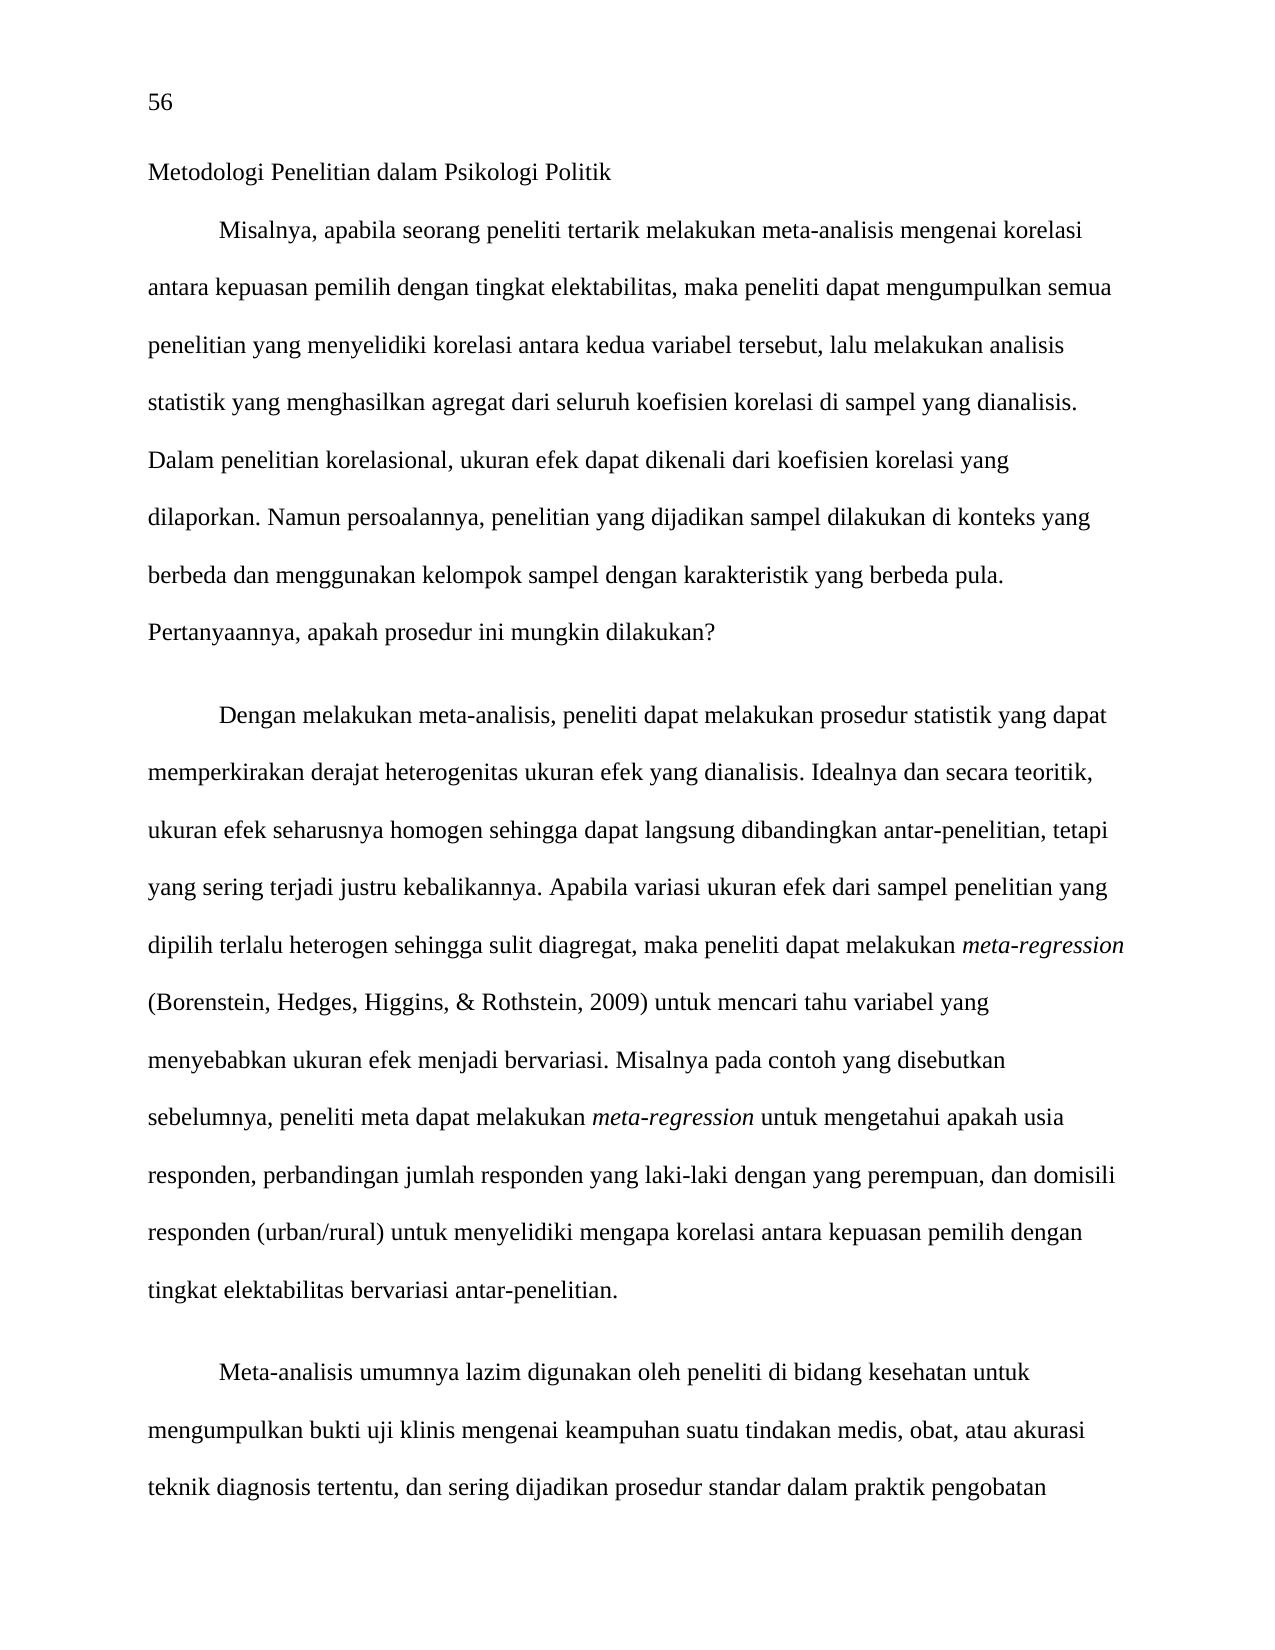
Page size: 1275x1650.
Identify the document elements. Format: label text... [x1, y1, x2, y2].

text Dengan melakukan meta-analisis, peneliti dapat melakukan prosedur statistik yang dapat memperkirakan derajat heterogenitas ukuran efek yang dianalisis. Idealnya dan secara teoritik, ukuran efek seharusnya homogen sehingga dapat langsung dibandingkan antar-penelitian, tetapi yang sering terjadi justru kebalikannya. Apabila variasi ukuran efek dari sampel penelitian yang dipilih terlalu heterogen sehingga sulit diagregat, maka peneliti dapat melakukan meta-regression (Borenstein, Hedges, Higgins, & Rothstein, 2009) untuk mencari tahu variabel yang menyebabkan ukuran efek menjadi bervariasi. Misalnya pada contoh yang disebutkan sebelumnya, peneliti meta dapat melakukan meta-regression untuk mengetahui apakah usia responden, perbandingan jumlah responden yang laki-laki dengan yang perempuan, dan domisili responden (urban/rural) untuk menyelidiki mengapa korelasi antara kepuasan pemilih dengan tingkat elektabilitas bervariasi antar-penelitian. [148, 700, 1127, 1304]
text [148, 1357, 1127, 1501]
text Misalnya, apabila seorang peneliti tertarik melakukan meta-analisis mengenai korelasi antara kepuasan pemilih dengan tingkat elektabilitas, maka peneliti dapat mengumpulkan semua penelitian yang menyelidiki korelasi antara kedua variabel tersebut, lalu melakukan analisis statistik yang menghasilkan agregat dari seluruh koefisien korelasi di sampel yang dianalisis. Dalam penelitian korelasional, ukuran efek dapat dikenali dari koefisien korelasi yang dilaporkan. Namun persoalannya, penelitian yang dijadikan sampel dilakukan di konteks yang berbeda dan menggunakan kelompok sampel dengan karakteristik yang berbeda pula. Pertanyaannya, apakah prosedur ini mungkin dilakukan? [148, 215, 1127, 646]
